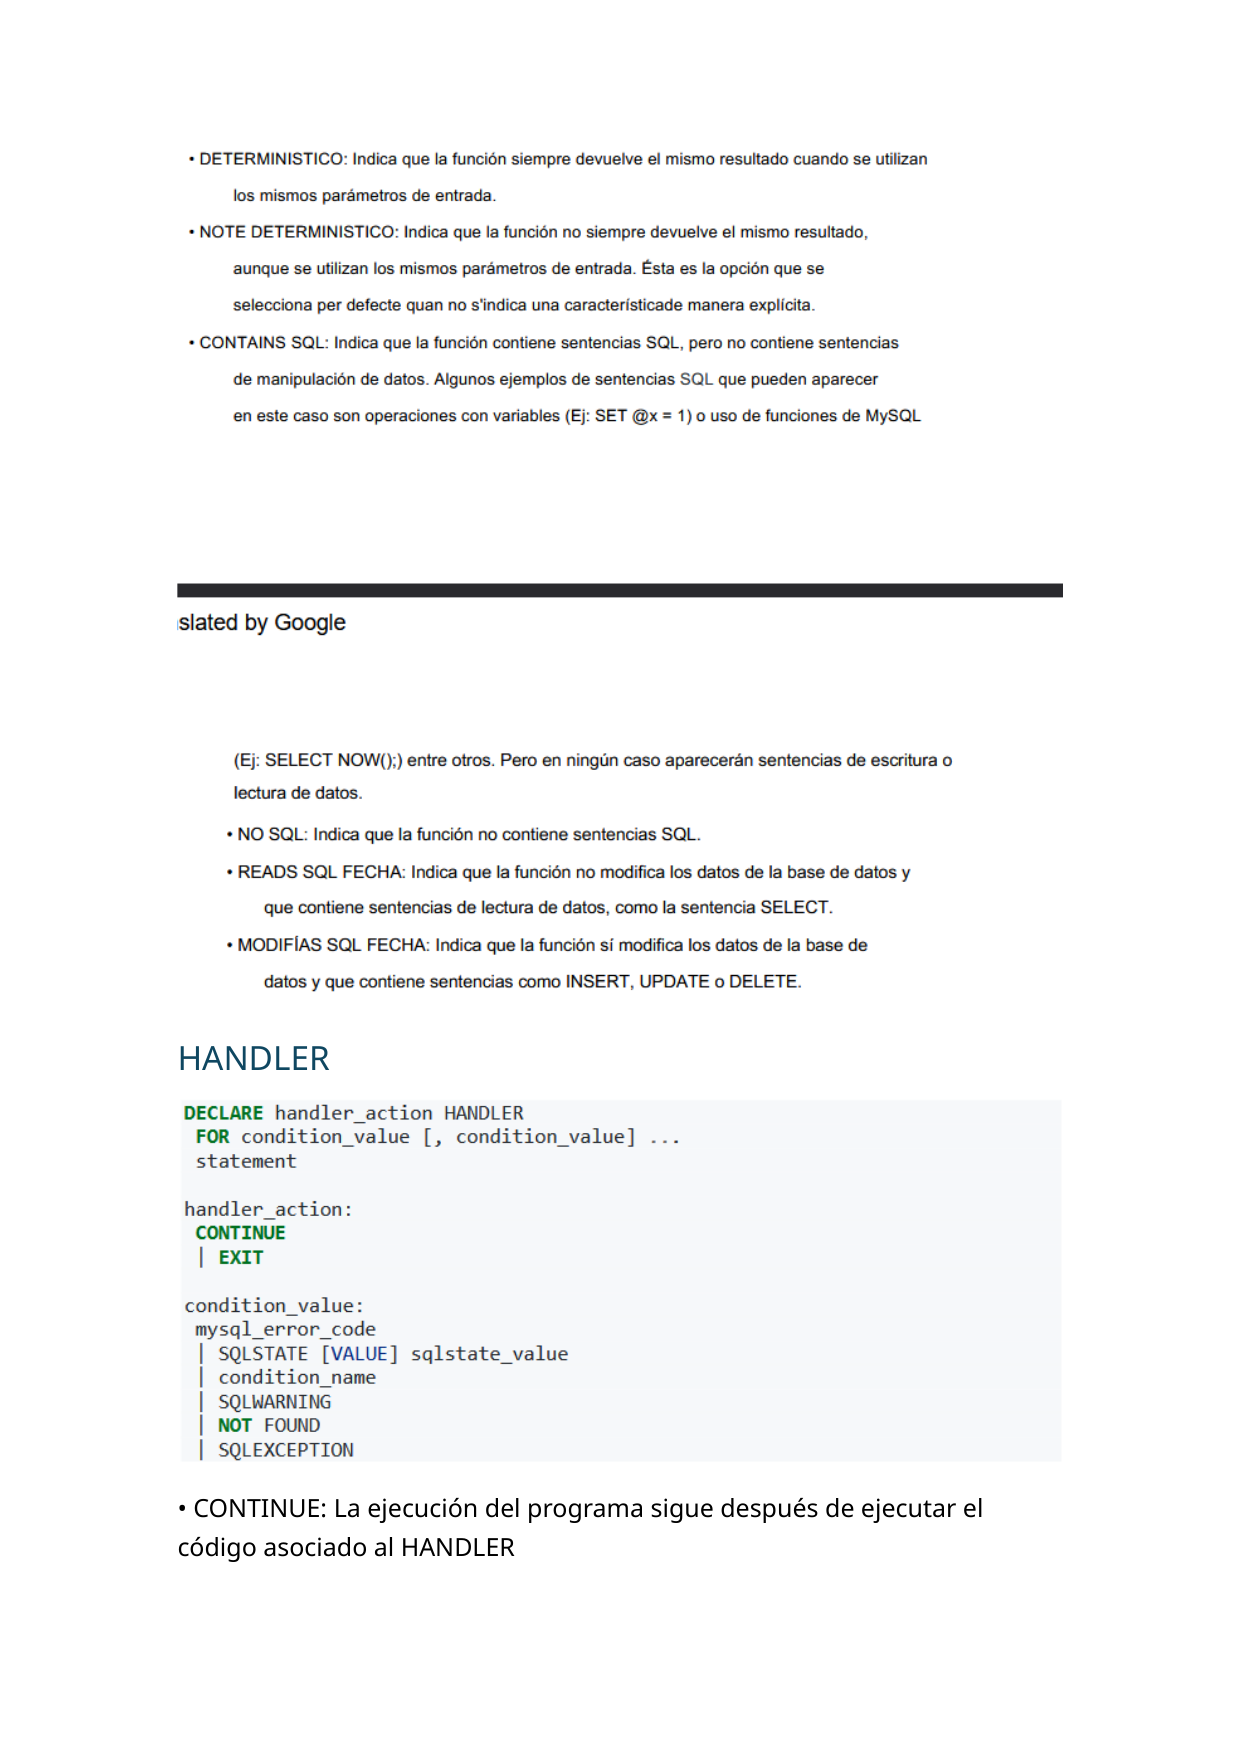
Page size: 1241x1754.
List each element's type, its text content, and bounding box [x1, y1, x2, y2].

text • CONTINUE: La ejecución del programa sigue después de ejecutar el código asociado al HANDLER [177, 1491, 1063, 1564]
picture [177, 147, 1063, 1014]
subtitle HANDLER [177, 1035, 1063, 1081]
picture [177, 1095, 1063, 1469]
